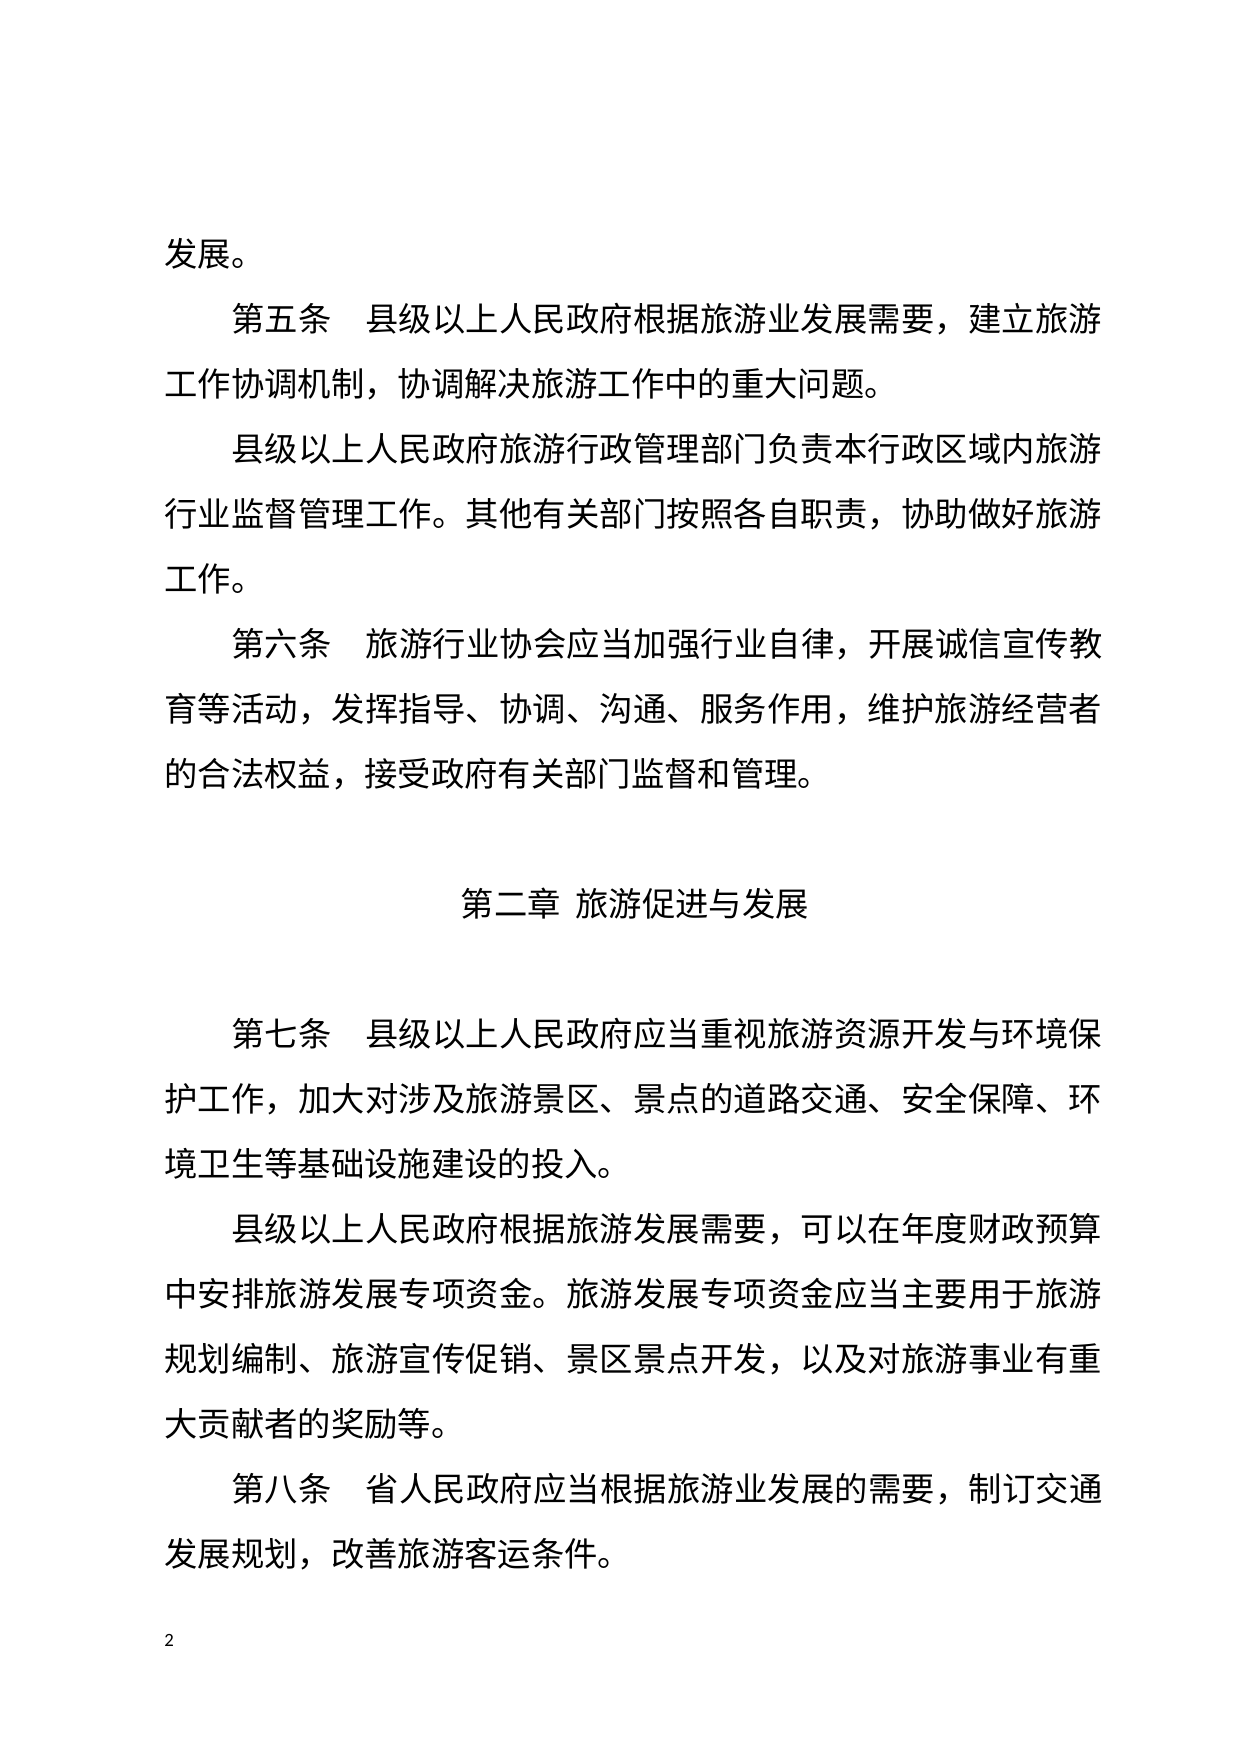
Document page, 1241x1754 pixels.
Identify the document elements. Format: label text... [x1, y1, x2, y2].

text 第五条 县级以上人民政府根据旅游业发展需要，建立旅游工作协调机制，协调解决旅游工作中的重大问题。 [164, 284, 1105, 414]
text 县级以上人民政府根据旅游发展需要，可以在年度财政预算中安排旅游发展专项资金。旅游发展专项资金应当主要用于旅游规划编制、旅游宣传促销、景区景点开发，以及对旅游事业有重大贡献者的奖励等。 [164, 1194, 1105, 1454]
text 第八条 省人民政府应当根据旅游业发展的需要，制订交通发展规划，改善旅游客运条件。 [164, 1454, 1105, 1584]
text 第二章 旅游促进与发展 [164, 869, 1105, 934]
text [164, 219, 1105, 284]
text 第七条 县级以上人民政府应当重视旅游资源开发与环境保护工作，加大对涉及旅游景区、景点的道路交通、安全保障、环境卫生等基础设施建设的投入。 [164, 999, 1105, 1194]
text 第六条 旅游行业协会应当加强行业自律，开展诚信宣传教育等活动，发挥指导、协调、沟通、服务作用，维护旅游经营者的合法权益，接受政府有关部门监督和管理。 [164, 609, 1105, 804]
text 县级以上人民政府旅游行政管理部门负责本行政区域内旅游行业监督管理工作。其他有关部门按照各自职责，协助做好旅游工作。 [164, 414, 1105, 609]
